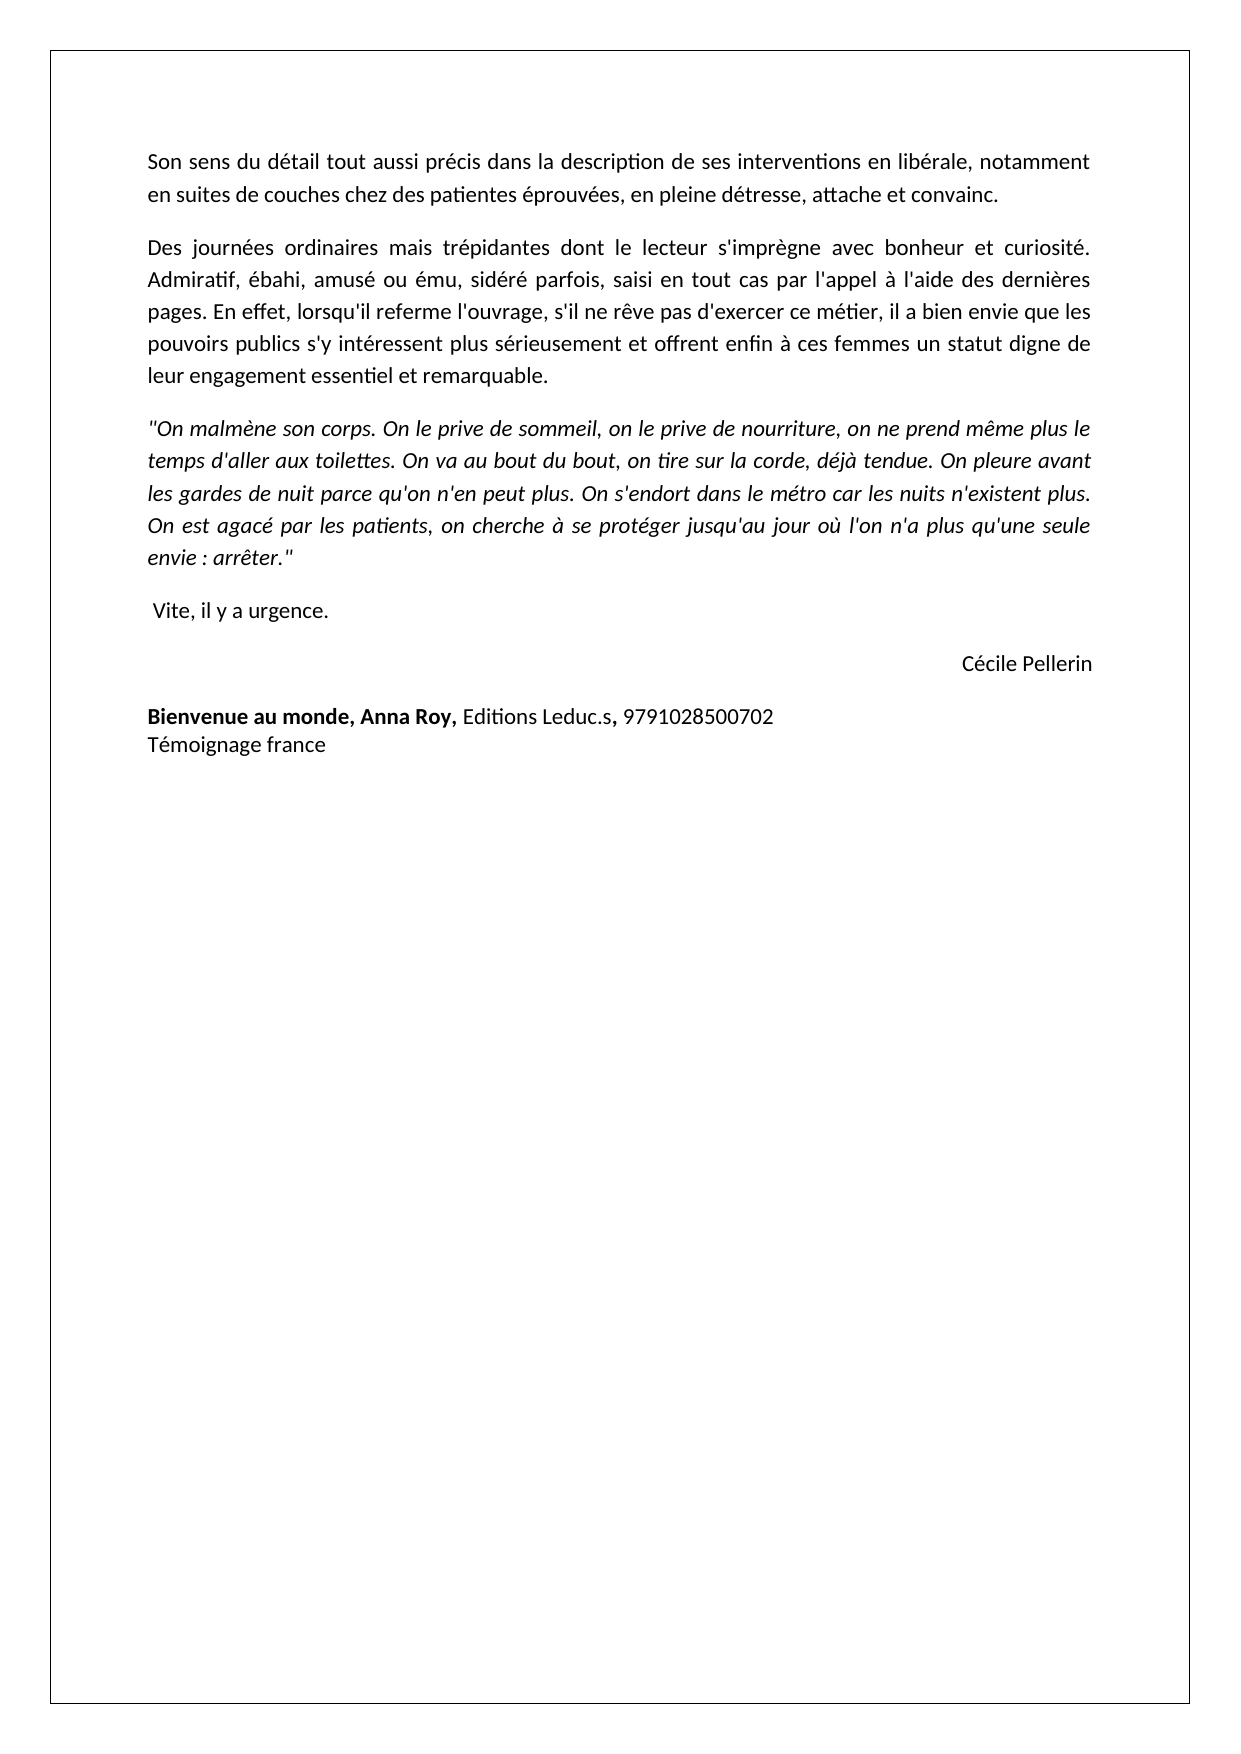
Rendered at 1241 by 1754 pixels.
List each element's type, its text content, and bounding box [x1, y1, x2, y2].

text Cécile Pellerin [147, 649, 1093, 677]
text Son sens du détail tout aussi précis dans la description de ses interventions en libérale, notamment en suites de couches chez des patientes éprouvées, en pleine détresse, attache et convainc. [147, 147, 1093, 208]
text Vite, il y a urgence. [147, 596, 1093, 624]
text Bienvenue au monde, Anna Roy, Editions Leduc.s, 9791028500702 [147, 702, 1093, 730]
text Témoignage france [147, 730, 1093, 758]
text "On malmène son corps. On le prive de sommeil, on le prive de nourriture, on ne prend même plus le temps d'aller aux toilettes. On va au bout du bout, on tire sur la corde, déjà tendue. On pleure avant les gardes de nuit parce qu'on n'en peut plus. On s'endort dans le métro car les nuits n'existent plus. On est agacé par les patients, on cherche à se protéger jusqu'au jour où l'on n'a plus qu'une seule envie : arrêter." [147, 414, 1093, 571]
text Des journées ordinaires mais trépidantes dont le lecteur s'imprègne avec bonheur et curiosité. Admiratif, ébahi, amusé ou ému, sidéré parfois, saisi en tout cas par l'appel à l'aide des dernières pages. En effet, lorsqu'il referme l'ouvrage, s'il ne rêve pas d'exercer ce métier, il a bien envie que les pouvoirs publics s'y intéressent plus sérieusement et offrent enfin à ces femmes un statut digne de leur engagement essentiel et remarquable. [147, 233, 1093, 389]
